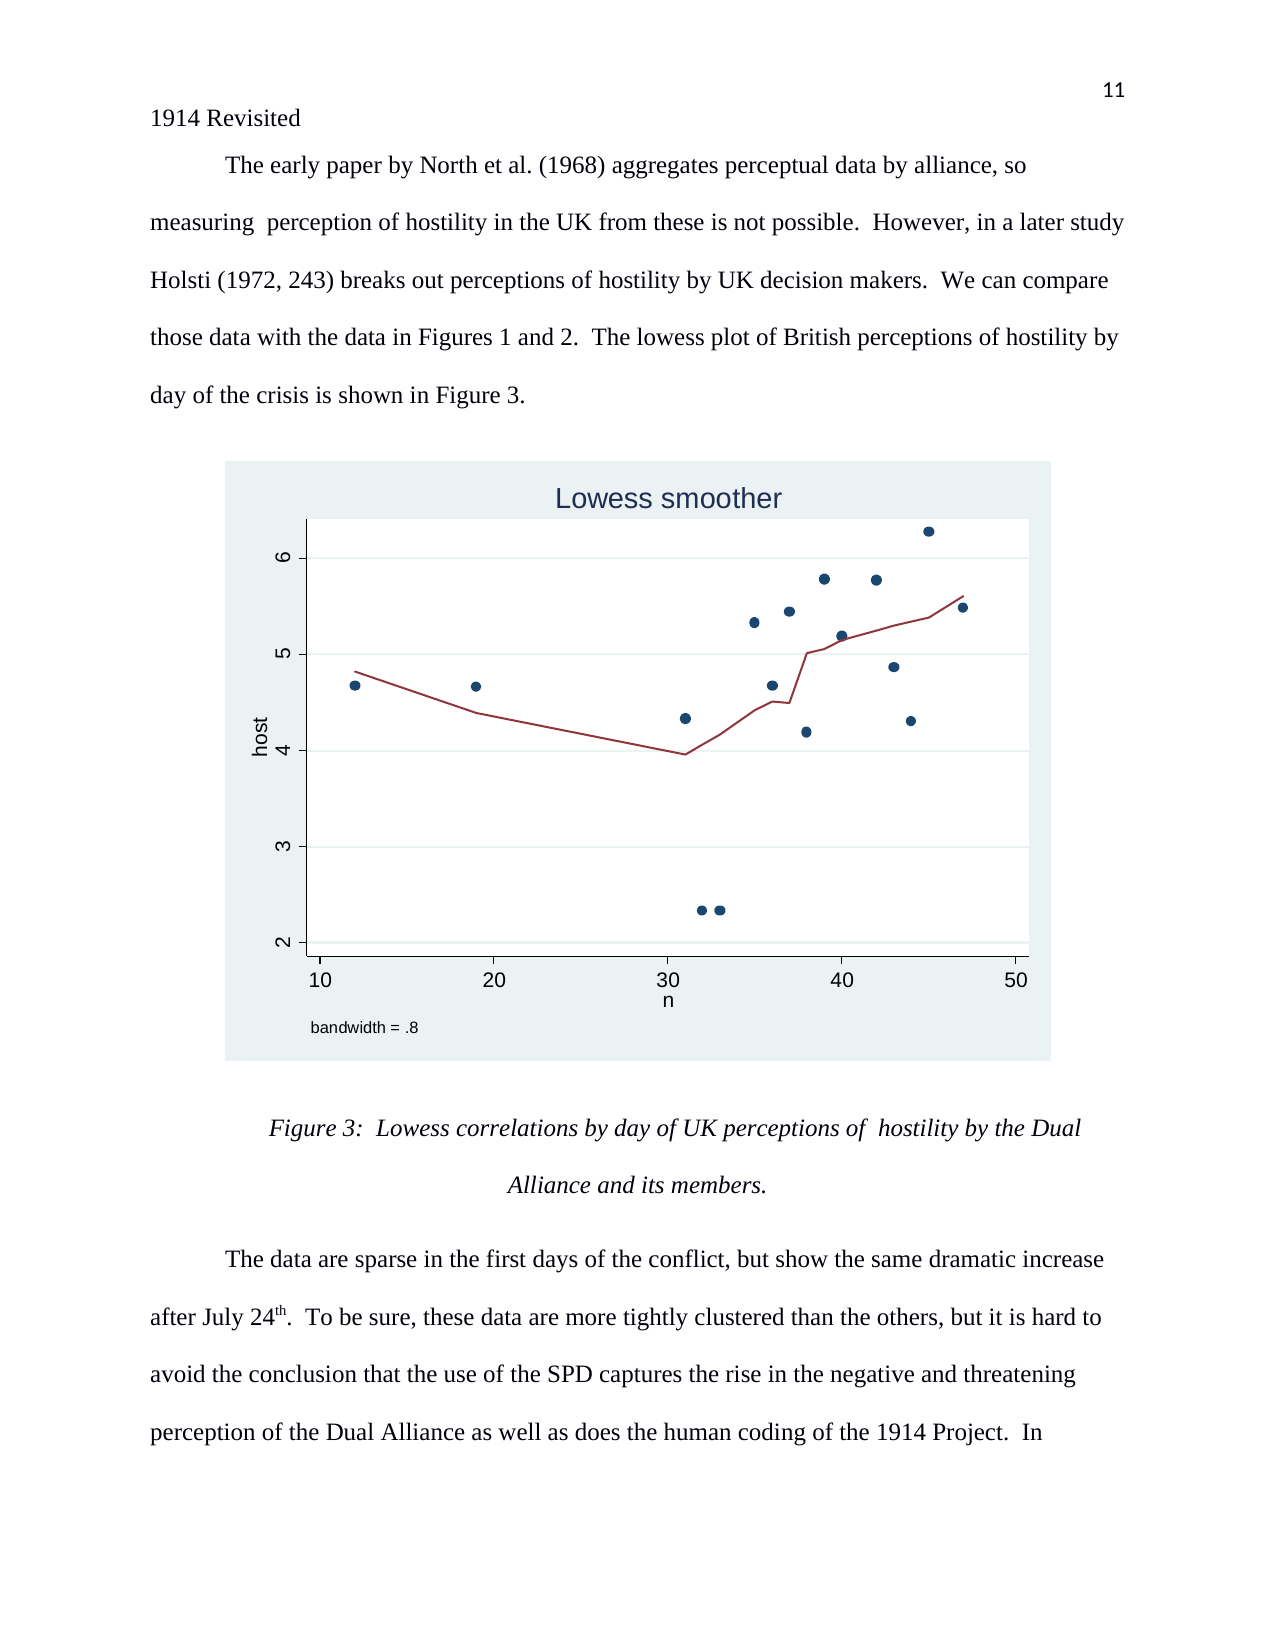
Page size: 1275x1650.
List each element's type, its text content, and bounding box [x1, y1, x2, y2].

text The early paper by North et al. (1968) aggregates perceptual data by alliance, so measuring perception of hostility in the UK from these is not possible. However, in a later study Holsti (1972, 243) breaks out perceptions of hostility by UK decision makers. We can compare those data with the data in Figures 1 and 2. The lowess plot of British perceptions of hostility by day of the crisis is shown in Figure 3. [150, 150, 1125, 409]
text Figure 3: Lowess correlations by day of UK perceptions of hostility by the Dual Alliance and its members. [150, 1113, 1125, 1199]
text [150, 1244, 1125, 1446]
